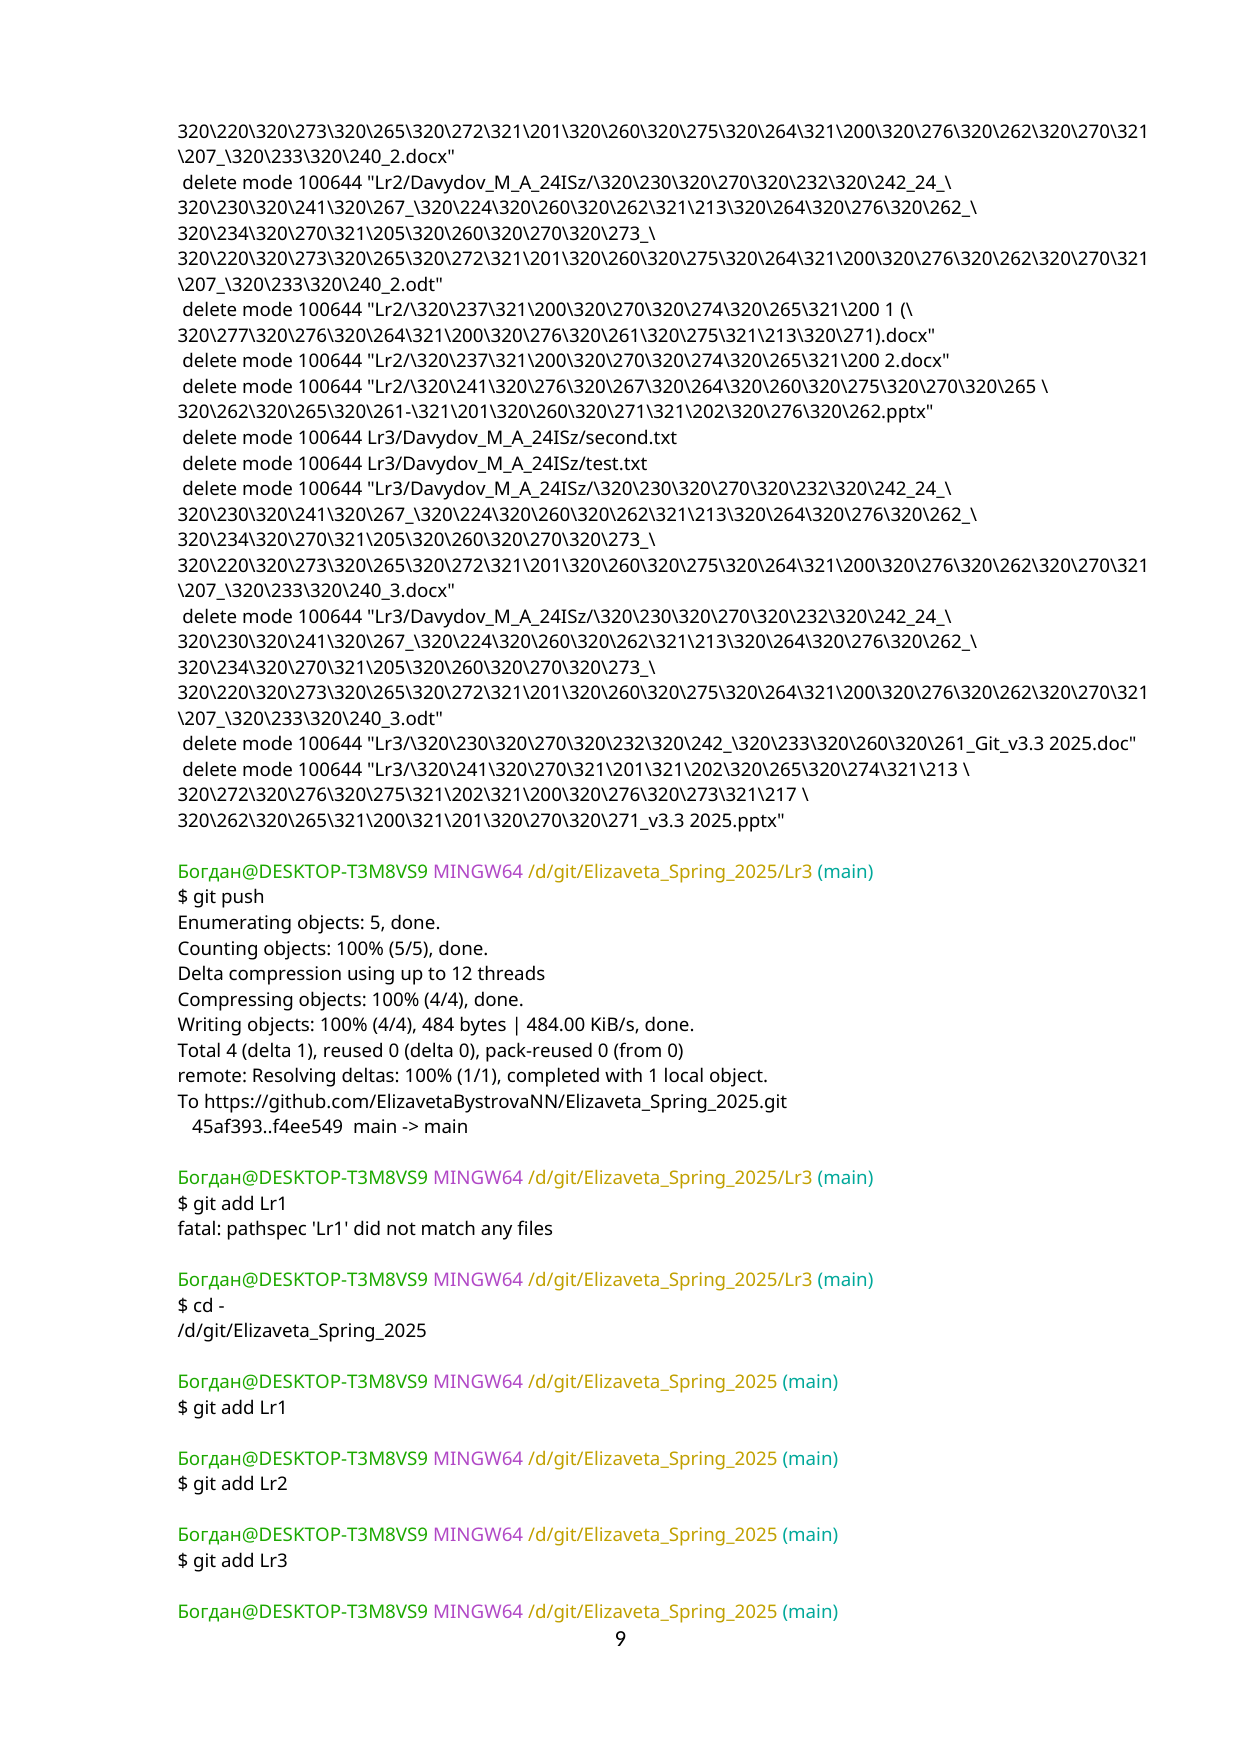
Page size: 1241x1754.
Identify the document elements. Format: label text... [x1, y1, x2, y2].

text delete mode 100644 Lr3/Davydov_M_A_24ISz/second.txt [177, 424, 1152, 450]
text $ git add Lr2 [177, 1471, 1152, 1496]
text delete mode 100644 "Lr3/\320\230\320\270\320\232\320\242_\320\233\320\260\320\261_Git_v3.3 2025.doc" [177, 731, 1152, 756]
text Enumerating objects: 5, done. [177, 909, 1152, 935]
text $ git add Lr1 [177, 1190, 1152, 1216]
text delete mode 100644 "Lr3/Davydov_M_A_24ISz/\320\230\320\270\320\232\320\242_24_\320\230\320\241\320\267_\320\224\320\260\320\262\321\213\320\264\320\276\320\262_\320\234\320\270\321\205\320\260\320\270\320\273_\320\220\320\273\320\265\320\272\321\201\320\260\320\275\320\264\321\200\320\276\320\262\320\270\321\207_\320\233\320\240_3.odt" [177, 603, 1152, 731]
text Delta compression using up to 12 threads [177, 960, 1152, 986]
text Богдан@DESKTOP-T3M8VS9 MINGW64 /d/git/Elizaveta_Spring_2025 (main) [177, 1445, 1152, 1471]
text 45af393..f4ee549 main -> main [177, 1113, 1152, 1139]
text $ cd - [177, 1292, 1152, 1318]
text delete mode 100644 "Lr3/Davydov_M_A_24ISz/\320\230\320\270\320\232\320\242_24_\320\230\320\241\320\267_\320\224\320\260\320\262\321\213\320\264\320\276\320\262_\320\234\320\270\321\205\320\260\320\270\320\273_\320\220\320\273\320\265\320\272\321\201\320\260\320\275\320\264\321\200\320\276\320\262\320\270\321\207_\320\233\320\240_3.docx" [177, 475, 1152, 603]
text /d/git/Elizaveta_Spring_2025 [177, 1318, 1152, 1343]
text Богдан@DESKTOP-T3M8VS9 MINGW64 /d/git/Elizaveta_Spring_2025 (main) [177, 1522, 1152, 1547]
text Total 4 (delta 1), reused 0 (delta 0), pack-reused 0 (from 0) [177, 1037, 1152, 1062]
text Богдан@DESKTOP-T3M8VS9 MINGW64 /d/git/Elizaveta_Spring_2025/Lr3 (main) [177, 858, 1152, 884]
text Compressing objects: 100% (4/4), done. [177, 986, 1152, 1011]
text delete mode 100644 "Lr2/\320\237\321\200\320\270\320\274\320\265\321\200 2.docx" [177, 348, 1152, 373]
text Богдан@DESKTOP-T3M8VS9 MINGW64 /d/git/Elizaveta_Spring_2025 (main) [177, 1369, 1152, 1394]
text remote: Resolving deltas: 100% (1/1), completed with 1 local object. [177, 1062, 1152, 1088]
text $ git add Lr1 [177, 1394, 1152, 1420]
text delete mode 100644 Lr3/Davydov_M_A_24ISz/test.txt [177, 450, 1152, 475]
text delete mode 100644 "Lr3/\320\241\320\270\321\201\321\202\320\265\320\274\321\213 \320\272\320\276\320\275\321\202\321\200\320\276\320\273\321\217 \320\262\320\265\321\200\321\201\320\270\320\271_v3.3 2025.pptx" [177, 756, 1152, 833]
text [177, 118, 1152, 169]
text Counting objects: 100% (5/5), done. [177, 935, 1152, 960]
text Богдан@DESKTOP-T3M8VS9 MINGW64 /d/git/Elizaveta_Spring_2025 (main) [177, 1598, 1152, 1624]
text Богдан@DESKTOP-T3M8VS9 MINGW64 /d/git/Elizaveta_Spring_2025/Lr3 (main) [177, 1164, 1152, 1190]
text Writing objects: 100% (4/4), 484 bytes | 484.00 KiB/s, done. [177, 1011, 1152, 1037]
text delete mode 100644 "Lr2/Davydov_M_A_24ISz/\320\230\320\270\320\232\320\242_24_\320\230\320\241\320\267_\320\224\320\260\320\262\321\213\320\264\320\276\320\262_\320\234\320\270\321\205\320\260\320\270\320\273_\320\220\320\273\320\265\320\272\321\201\320\260\320\275\320\264\321\200\320\276\320\262\320\270\321\207_\320\233\320\240_2.odt" [177, 169, 1152, 297]
text To https://github.com/ElizavetaBystrovaNN/Elizaveta_Spring_2025.git [177, 1088, 1152, 1113]
text Богдан@DESKTOP-T3M8VS9 MINGW64 /d/git/Elizaveta_Spring_2025/Lr3 (main) [177, 1267, 1152, 1292]
text fatal: pathspec 'Lr1' did not match any files [177, 1216, 1152, 1241]
text $ git push [177, 884, 1152, 909]
text $ git add Lr3 [177, 1547, 1152, 1573]
text delete mode 100644 "Lr2/\320\241\320\276\320\267\320\264\320\260\320\275\320\270\320\265 \320\262\320\265\320\261-\321\201\320\260\320\271\321\202\320\276\320\262.pptx" [177, 373, 1152, 424]
text delete mode 100644 "Lr2/\320\237\321\200\320\270\320\274\320\265\321\200 1 (\320\277\320\276\320\264\321\200\320\276\320\261\320\275\321\213\320\271).docx" [177, 297, 1152, 348]
